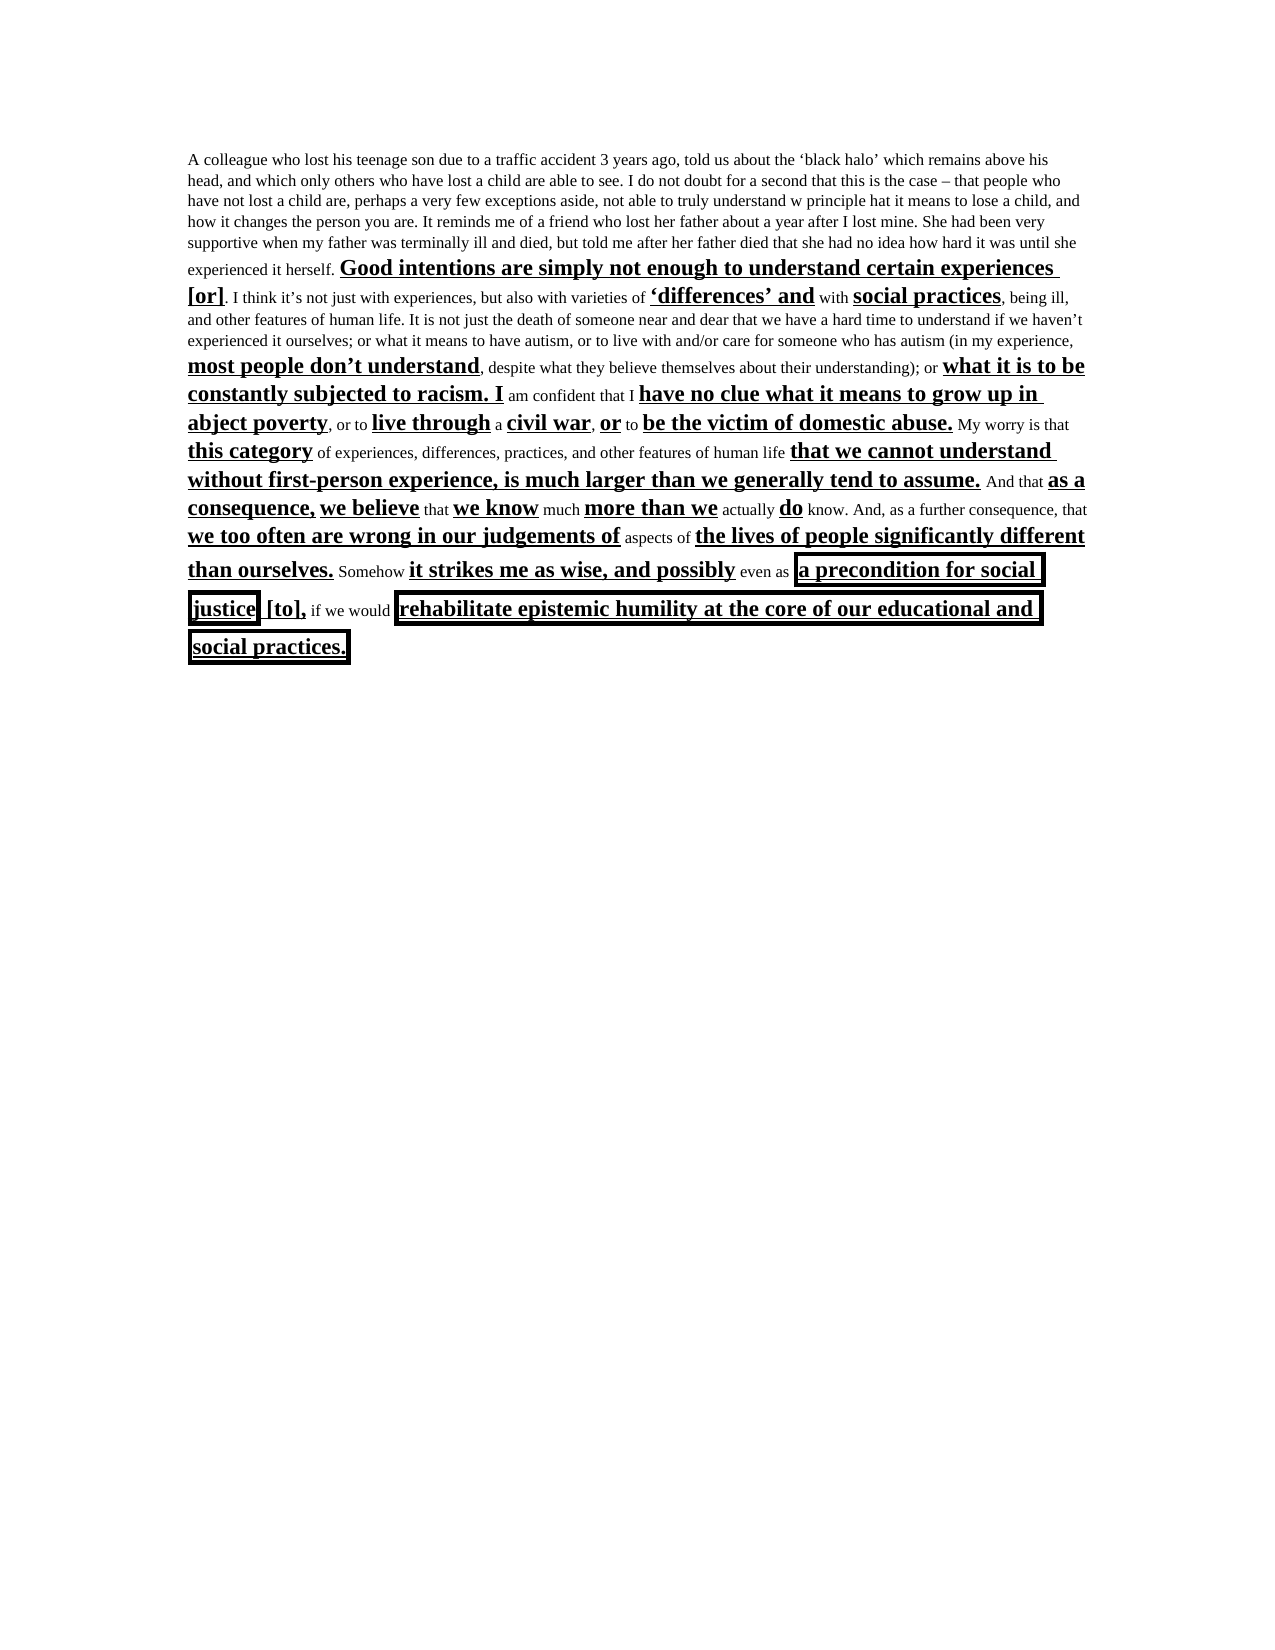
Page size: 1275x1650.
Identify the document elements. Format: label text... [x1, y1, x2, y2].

text A colleague who lost his teenage son due to a traffic accident 3 years ago, told us about the ‘black halo’ which remains above his head, and which only others who have lost a child are able to see. I do not doubt for a second that this is the case – that people who have not lost a child are, perhaps a very few exceptions aside, not able to truly understand w principle hat it means to lose a child, and how it changes the person you are. It reminds me of a friend who lost her father about a year after I lost mine. She had been very supportive when my father was terminally ill and died, but told me after her father died that she had no idea how hard it was until she experienced it herself. Good intentions are simply not enough to understand certain experiences [or]. I think it’s not just with experiences, but also with varieties of ‘differences’ and with social practices, being ill, and other features of human life. It is not just the death of someone near and dear that we have a hard time to understand if we haven’t experienced it ourselves; or what it means to have autism, or to live with and/or care for someone who has autism (in my experience, most people don’t understand, despite what they believe themselves about their understanding); or what it is to be constantly subjected to racism. I am confident that I have no clue what it means to grow up in abject poverty, or to live through a civil war, or to be the victim of domestic abuse. My worry is that this category of experiences, differences, practices, and other features of human life that we cannot understand without first-person experience, is much larger than we generally tend to assume. And that as a consequence, we believe that we know much more than we actually do know. And, as a further consequence, that we too often are wrong in our judgements of aspects of the lives of people significantly different than ourselves. Somehow it strikes me as wise, and possibly even as a precondition for social justice [to], if we would rehabilitate epistemic humility at the core of our educational and social practices. [187, 150, 1087, 664]
